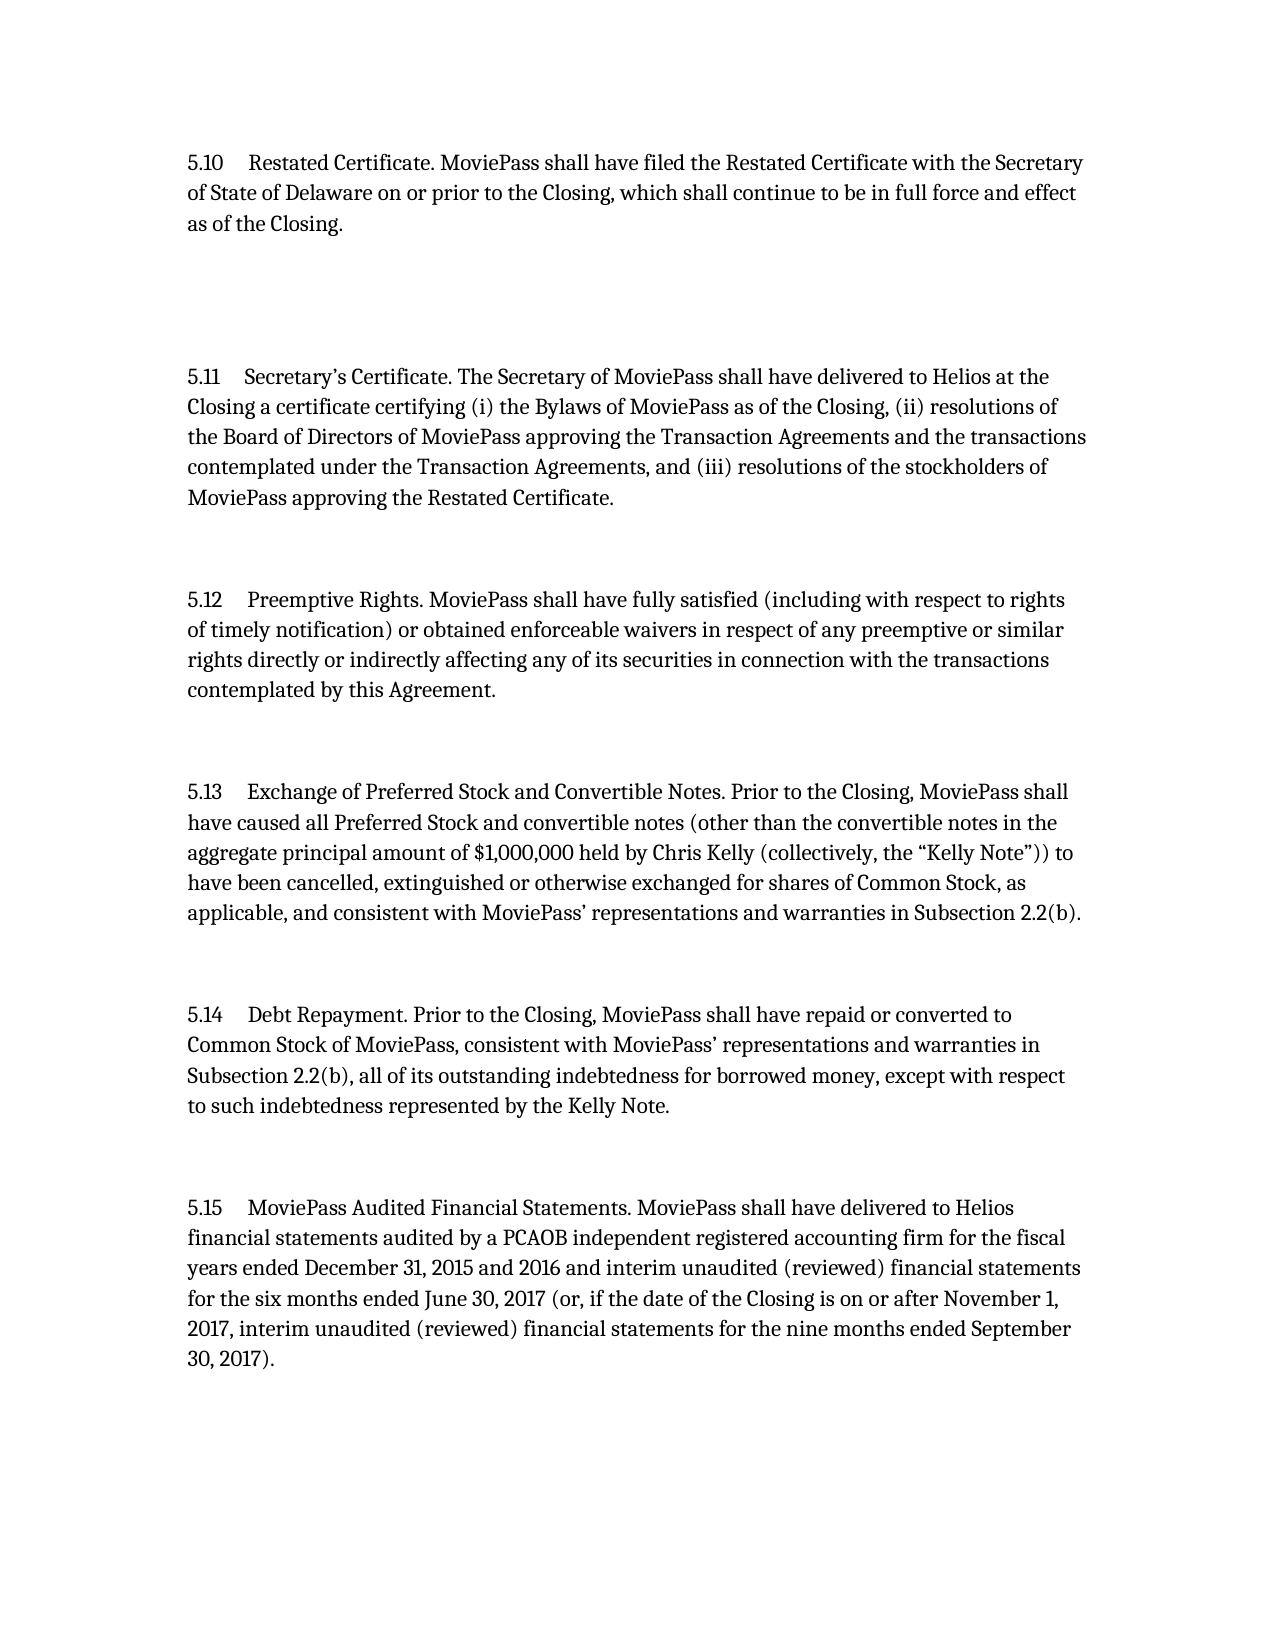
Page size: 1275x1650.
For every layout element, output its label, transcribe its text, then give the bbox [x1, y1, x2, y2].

text 5.12 Preemptive Rights. MoviePass shall have fully satisfied (including with respect to rights of timely notification) or obtained enforceable waivers in respect of any preemptive or similar rights directly or indirectly affecting any of its securities in connection with the transactions contemplated by this Agreement. [187, 586, 1087, 703]
text 5.15 MoviePass Audited Financial Statements. MoviePass shall have delivered to Helios financial statements audited by a PCAOB independent registered accounting firm for the fiscal years ended December 31, 2015 and 2016 and interim unaudited (reviewed) financial statements for the six months ended June 30, 2017 (or, if the date of the Closing is on or after November 1, 2017, interim unaudited (reviewed) financial statements for the nine months ended September 30, 2017). [187, 1195, 1087, 1372]
text 5.13 Exchange of Preferred Stock and Convertible Notes. Prior to the Closing, MoviePass shall have caused all Preferred Stock and convertible notes (other than the convertible notes in the aggregate principal amount of $1,000,000 held by Chris Kelly (collectively, the “Kelly Note”)) to have been cancelled, extinguished or otherwise exchanged for shares of Common Stock, as applicable, and consistent with MoviePass’ representations and warranties in Subsection 2.2(b). [187, 779, 1087, 926]
text 5.14 Debt Repayment. Prior to the Closing, MoviePass shall have repaid or converted to Common Stock of MoviePass, consistent with MoviePass’ representations and warranties in Subsection 2.2(b), all of its outstanding indebtedness for borrowed money, except with respect to such indebtedness represented by the Kelly Note. [187, 1002, 1087, 1119]
text 5.11 Secretary’s Certificate. The Secretary of MoviePass shall have delivered to Helios at the Closing a certificate certifying (i) the Bylaws of MoviePass as of the Closing, (ii) resolutions of the Board of Directors of MoviePass approving the Transaction Agreements and the transactions contemplated under the Transaction Agreements, and (iii) resolutions of the stockholders of MoviePass approving the Restated Certificate. [187, 363, 1087, 511]
text 5.10 Restated Certificate. MoviePass shall have filed the Restated Certificate with the Secretary of State of Delaware on or prior to the Closing, which shall continue to be in full force and effect as of the Closing. [187, 150, 1087, 237]
